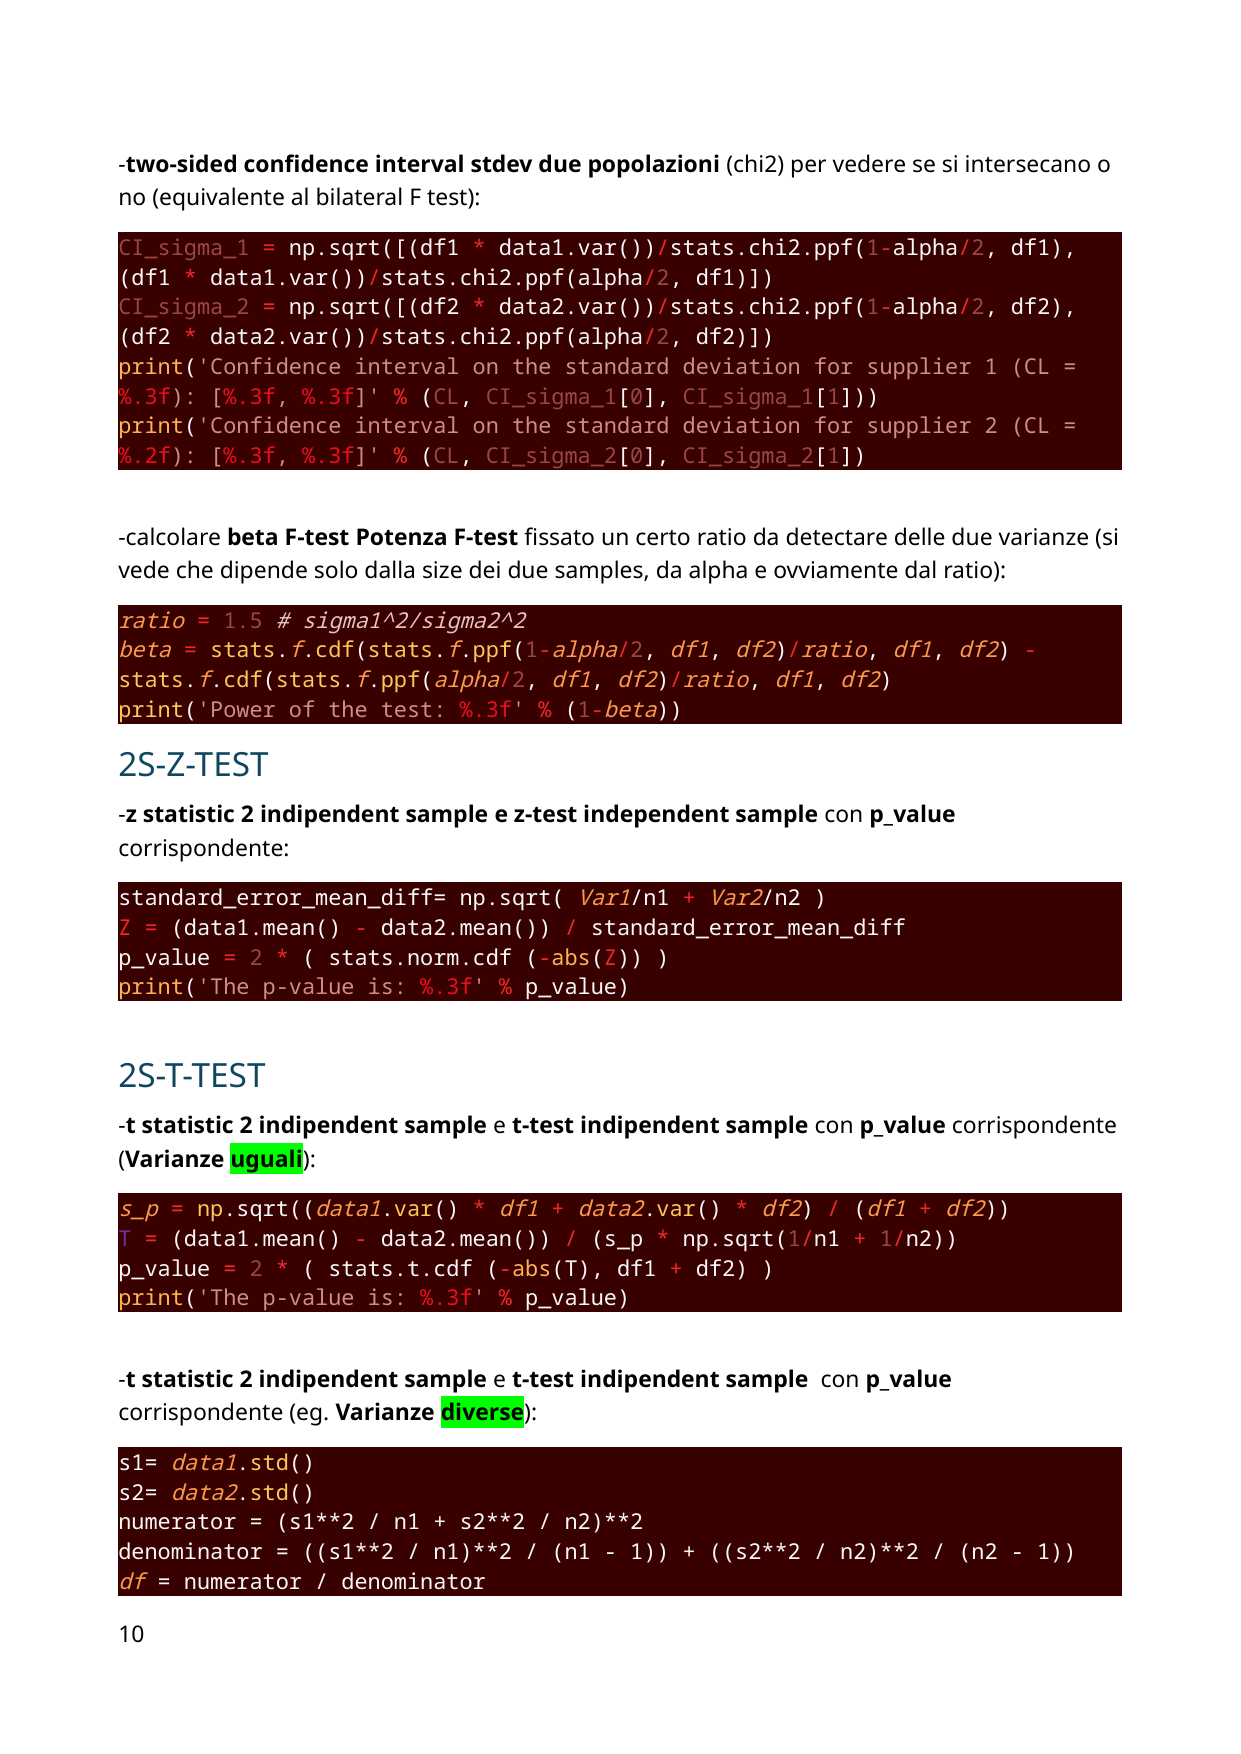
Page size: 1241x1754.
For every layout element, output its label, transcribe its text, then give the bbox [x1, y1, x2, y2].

text standard_error_mean_diff= np.sqrt( Var1/n1 + Var2/n2 ) [118, 882, 1122, 912]
text print('Power of the test: %.3f' % (1-beta)) [118, 694, 1122, 724]
text df = numerator / denominator [118, 1566, 1122, 1596]
text -calcolare beta F-test Potenza F-test fissato un certo ratio da detectare delle due varianze (si vede che dipende solo dalla size dei due samples, da alpha e ovviamente dal ratio): [118, 521, 1122, 586]
text print('Confidence interval on the standard deviation for supplier 2 (CL = %.2f): [%.3f, %.3f]' % (CL, CI_sigma_2[0], CI_sigma_2[1]) [118, 411, 1122, 470]
text p_value = 2 * ( stats.t.cdf (-abs(T), df1 + df2) ) [118, 1253, 1122, 1282]
subtitle 2S-Z-TEST [118, 741, 1122, 786]
text beta = stats.f.cdf(stats.f.ppf(1-alpha/2, df1, df2)/ratio, df1, df2) - stats.f.cdf(stats.f.ppf(alpha/2, df1, df2)/ratio, df1, df2) [118, 634, 1122, 694]
text ratio = 1.5 # sigma1^2/sigma2^2 [118, 605, 1122, 634]
text s2= data2.std() [118, 1477, 1122, 1506]
text -t statistic 2 indipendent sample e t-test indipendent sample con p_value corrispondente (Varianze uguali): [118, 1109, 1122, 1174]
text p_value = 2 * ( stats.norm.cdf (-abs(Z)) ) [118, 942, 1122, 971]
text -z statistic 2 indipendent sample e z-test independent sample con p_value corrispondente: [118, 798, 1122, 863]
text CI_sigma_2 = np.sqrt([(df2 * data2.var())/stats.chi2.ppf(1-alpha/2, df2), (df2 * data2.var())/stats.chi2.ppf(alpha/2, df2)]) [118, 291, 1122, 351]
text print('Confidence interval on the standard deviation for supplier 1 (CL = %.3f): [%.3f, %.3f]' % (CL, CI_sigma_1[0], CI_sigma_1[1])) [118, 351, 1122, 411]
text s1= data1.std() [118, 1447, 1122, 1477]
text Z = (data1.mean() - data2.mean()) / standard_error_mean_diff [118, 912, 1122, 942]
text T = (data1.mean() - data2.mean()) / (s_p * np.sqrt(1/n1 + 1/n2)) [118, 1223, 1122, 1253]
text print('The p-value is: %.3f' % p_value) [118, 971, 1122, 1001]
subtitle 2S-T-TEST [118, 1052, 1122, 1097]
text CI_sigma_1 = np.sqrt([(df1 * data1.var())/stats.chi2.ppf(1-alpha/2, df1), (df1 * data1.var())/stats.chi2.ppf(alpha/2, df1)]) [118, 232, 1122, 291]
text print('The p-value is: %.3f' % p_value) [118, 1282, 1122, 1312]
text -t statistic 2 indipendent sample e t-test indipendent sample con p_value corrispondente (eg. Varianze diverse): [118, 1363, 1122, 1428]
text s_p = np.sqrt((data1.var() * df1 + data2.var() * df2) / (df1 + df2)) [118, 1193, 1122, 1223]
text -two-sided confidence interval stdev due popolazioni (chi2) per vedere se si intersecano o no (equivalente al bilateral F test): [118, 148, 1122, 213]
text denominator = ((s1**2 / n1)**2 / (n1 - 1)) + ((s2**2 / n2)**2 / (n2 - 1)) [118, 1536, 1122, 1566]
text numerator = (s1**2 / n1 + s2**2 / n2)**2 [118, 1506, 1122, 1536]
